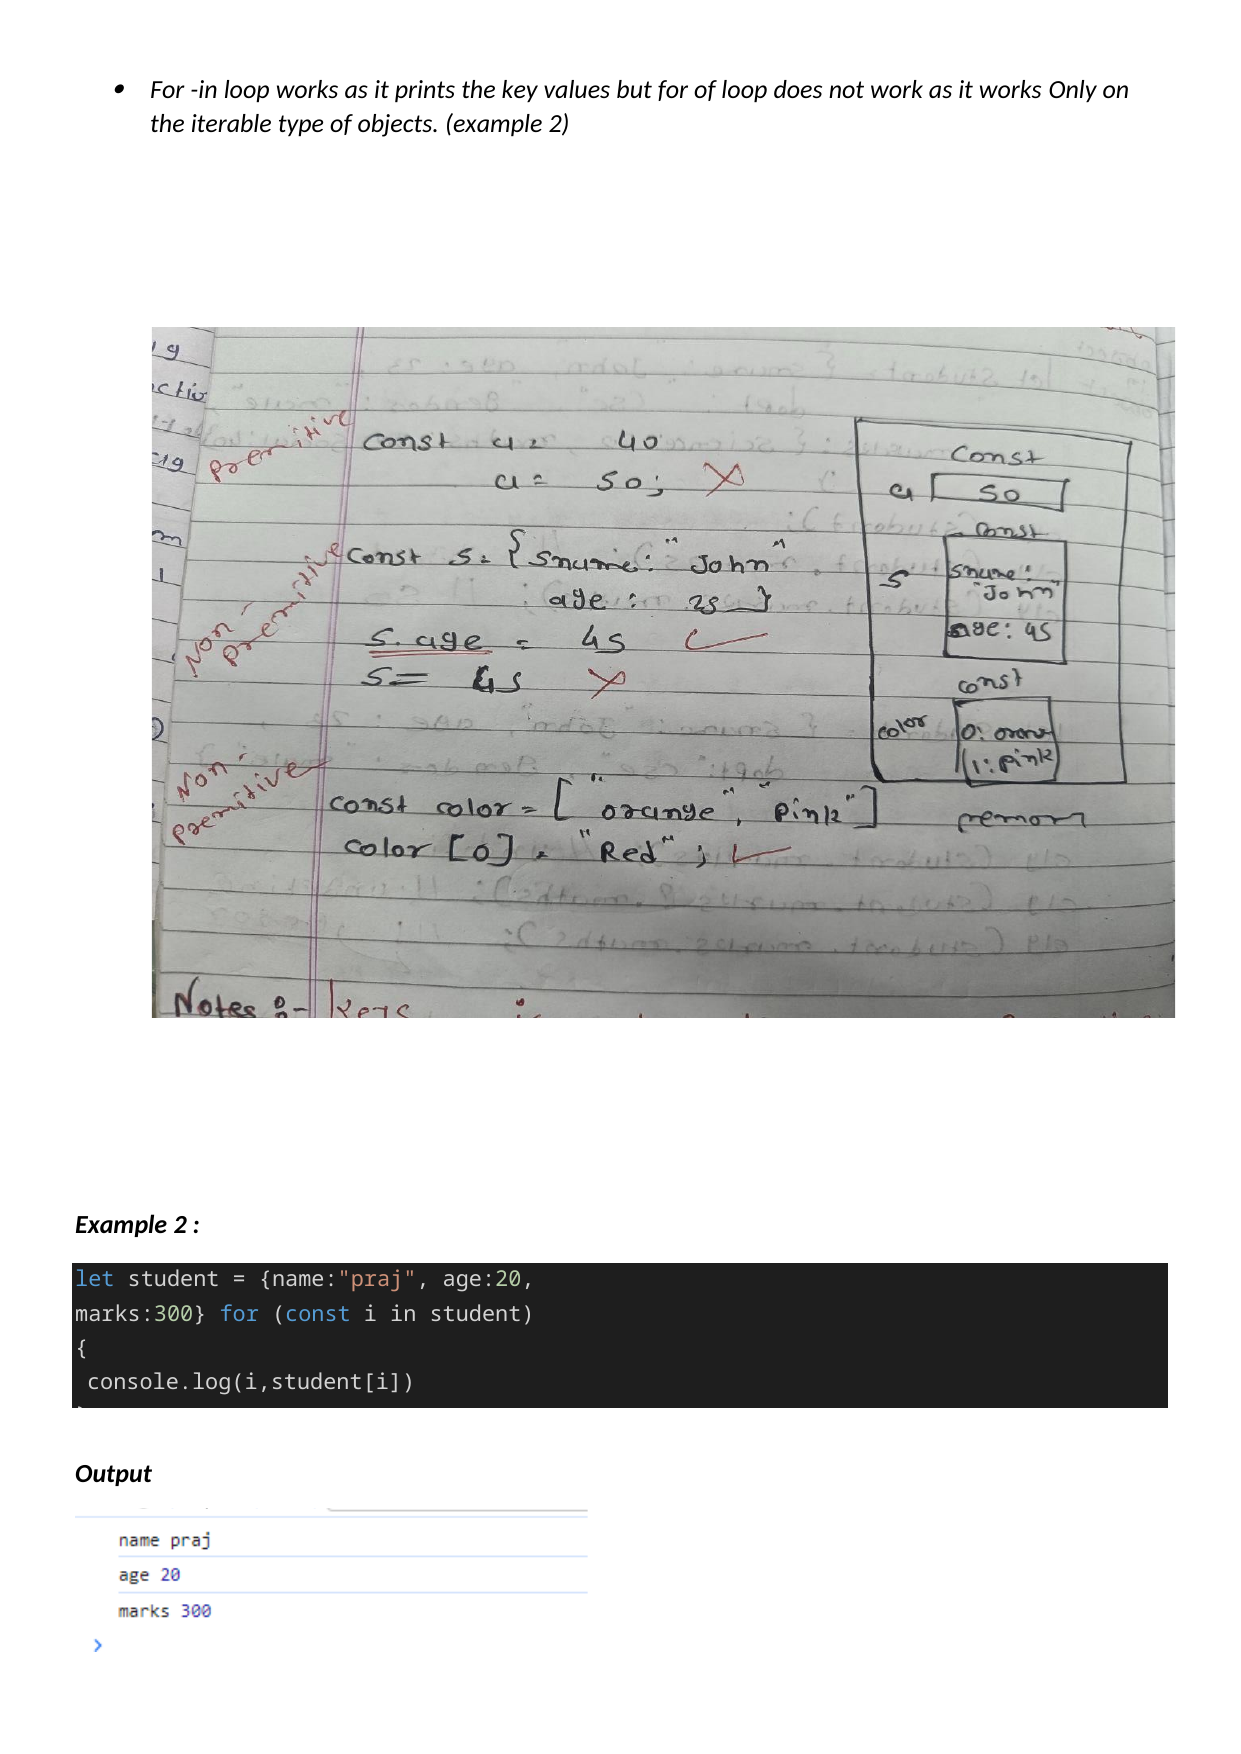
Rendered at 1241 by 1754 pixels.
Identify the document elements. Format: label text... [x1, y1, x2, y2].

picture [75, 1508, 588, 1652]
picture [151, 327, 1176, 1018]
text Output [75, 1457, 1198, 1489]
text Example 2 : [75, 1208, 1198, 1240]
list For -in loop works as it prints the key values but for of loop does not work as it works Only on the iterable type of objects. (example 2) [112, 73, 1166, 138]
